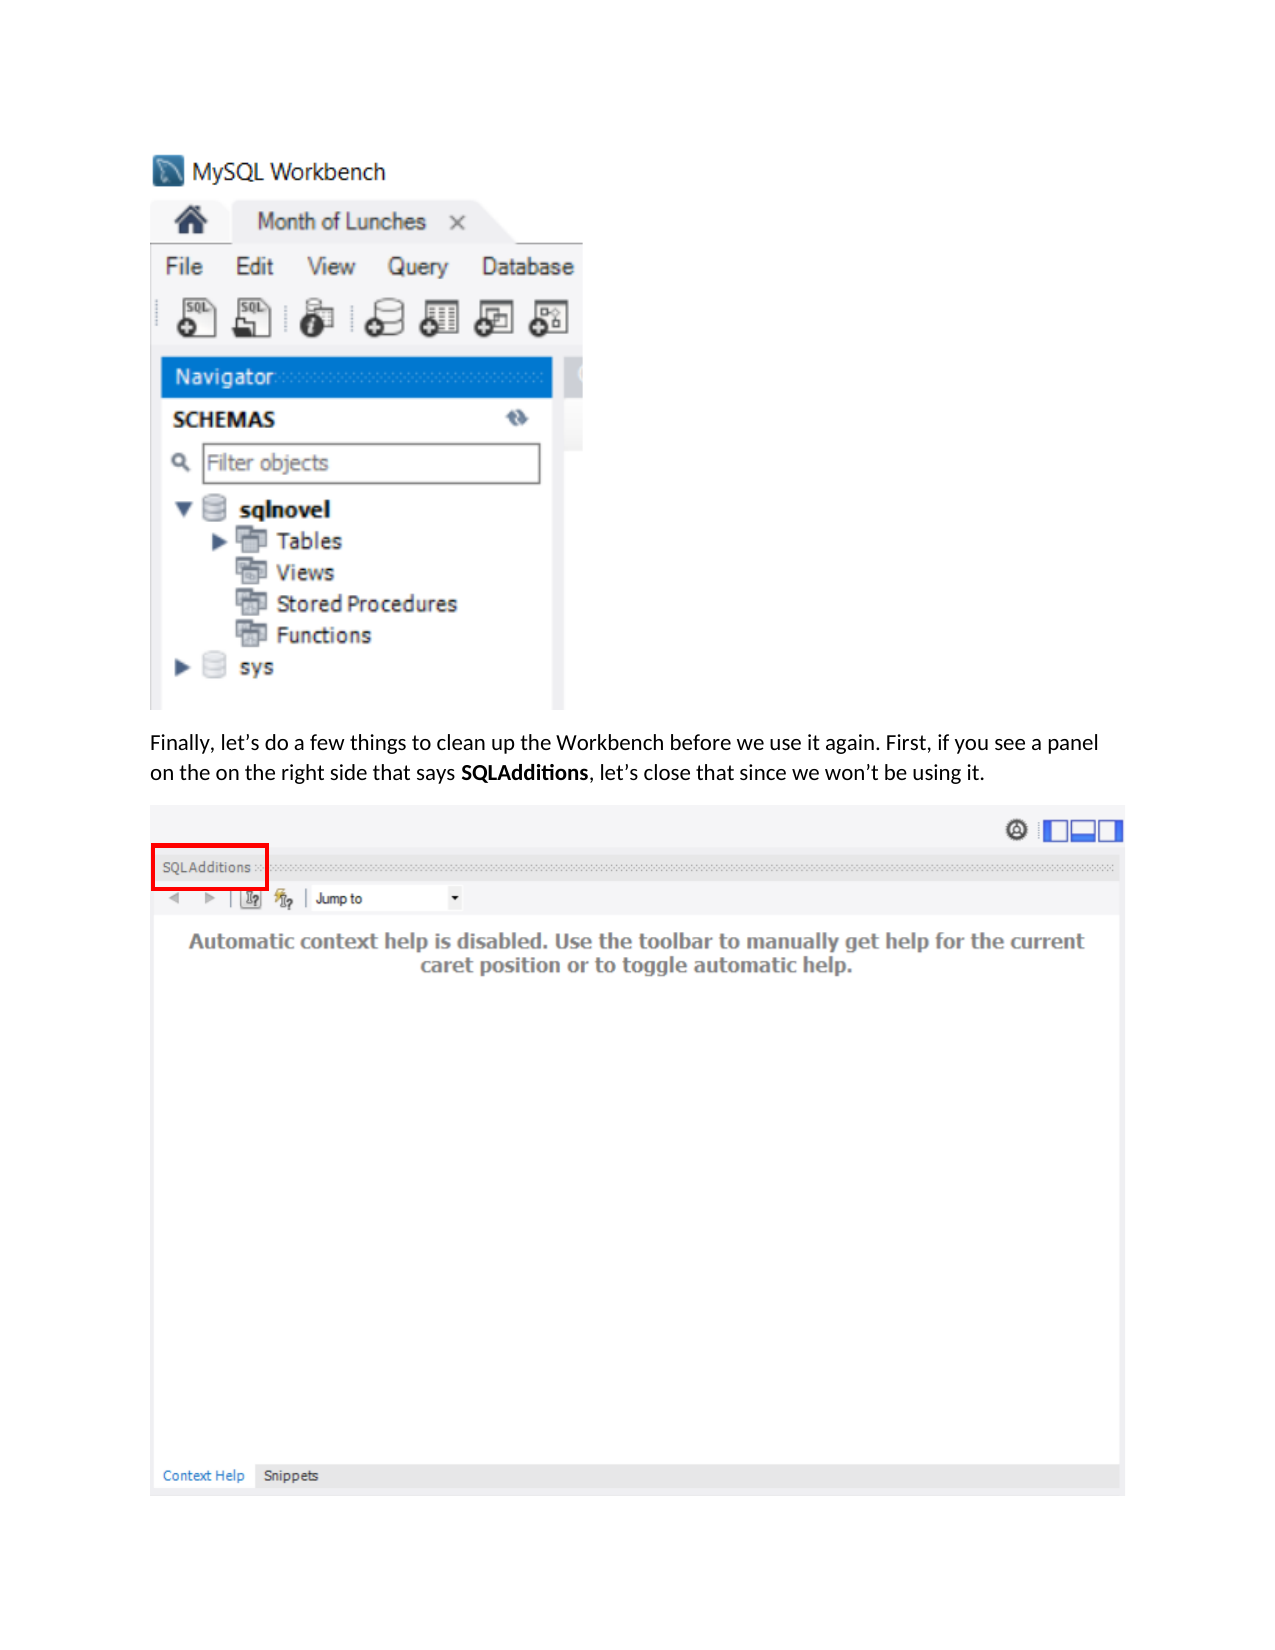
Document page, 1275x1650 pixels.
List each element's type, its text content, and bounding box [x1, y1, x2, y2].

text Finally, let’s do a few things to clean up the Workbench before we use it again. First, if you see a panel on the on the right side that says SQLAdditions, let’s close that since we won’t be using it. [150, 728, 1125, 786]
picture [150, 150, 583, 710]
picture [150, 805, 1125, 1496]
